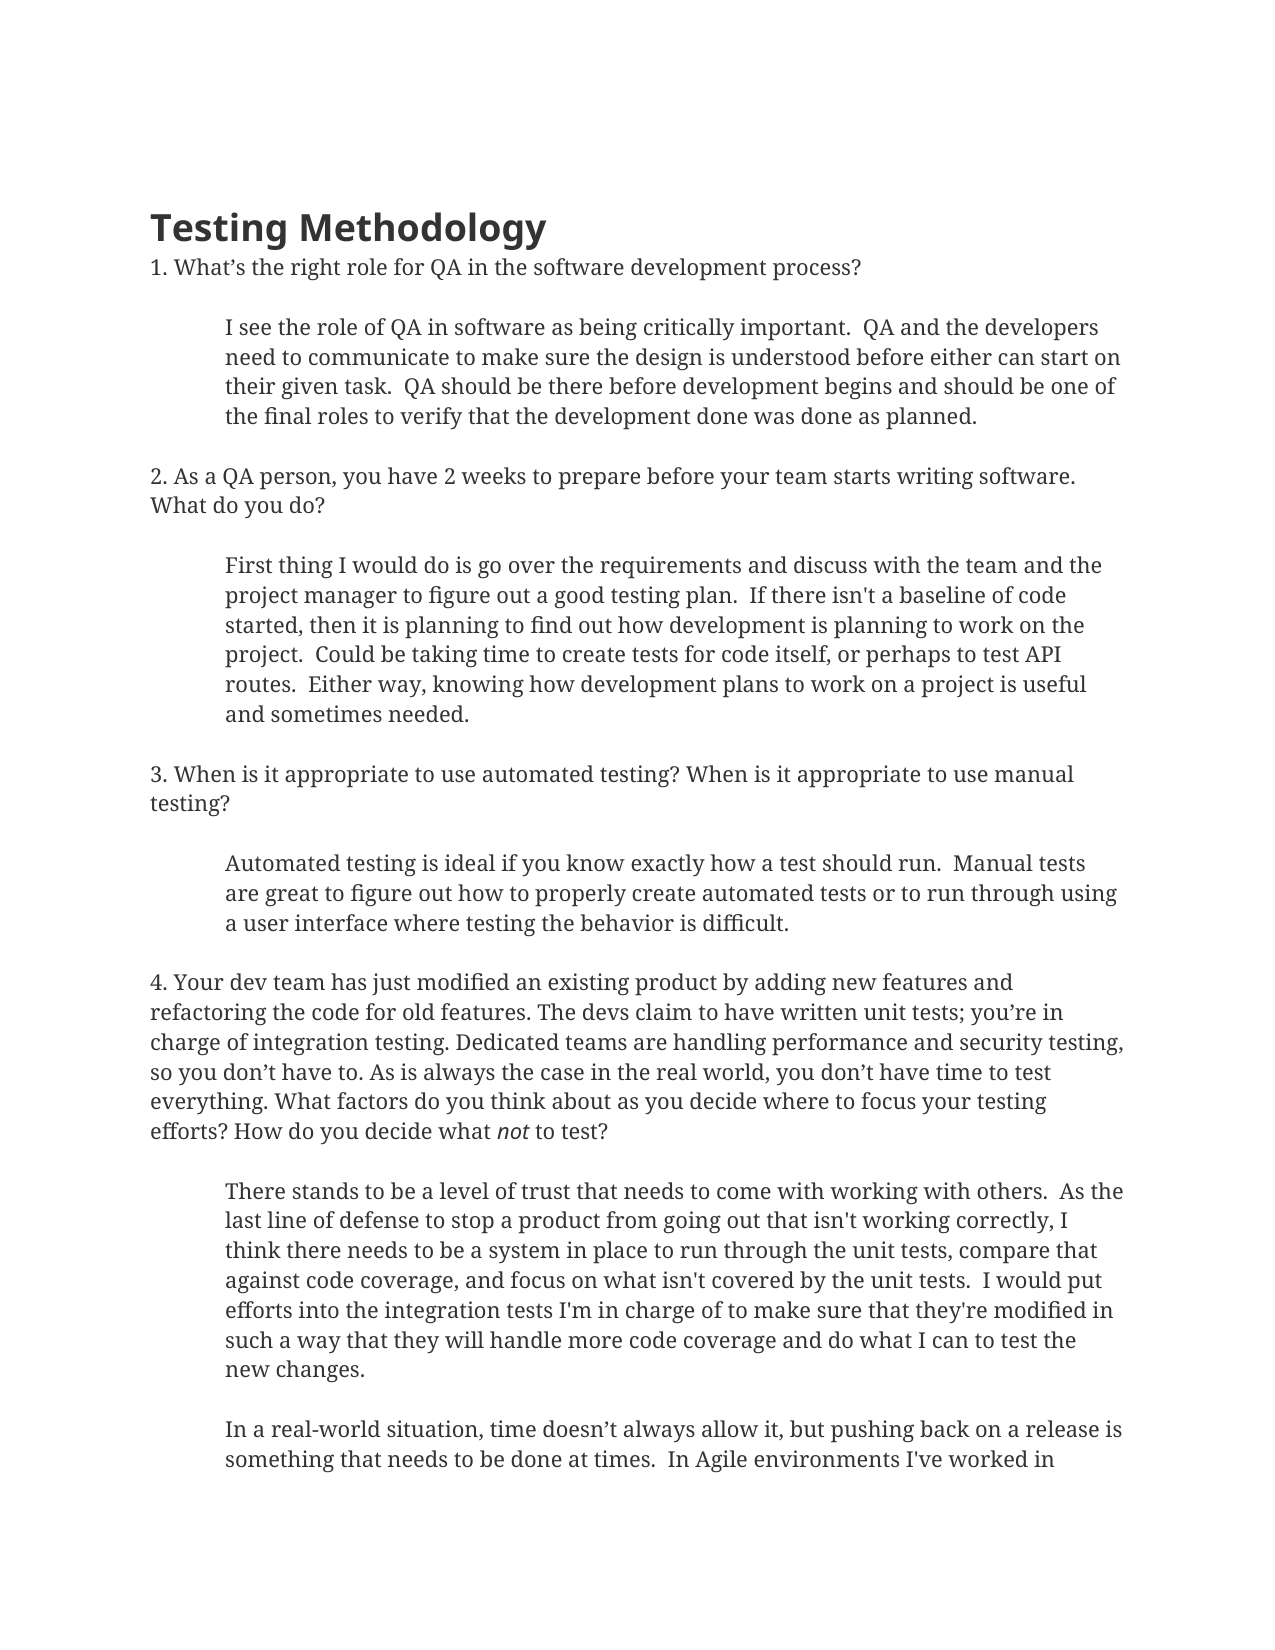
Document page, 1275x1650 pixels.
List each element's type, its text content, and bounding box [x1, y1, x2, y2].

text 2. As a QA person, you have 2 weeks to prepare before your team starts writing software. What do you do? [150, 461, 1125, 520]
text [225, 1414, 1125, 1473]
text I see the role of QA in software as being critically important. QA and the developers need to communicate to make sure the design is understood before either can start on their given task. QA should be there before development begins and should be one of the final roles to verify that the development done was done as planned. [225, 312, 1125, 431]
text 3. When is it appropriate to use automated testing? When is it appropriate to use manual testing? [150, 758, 1125, 818]
text 1. What’s the right role for QA in the software development process? [150, 252, 1125, 282]
text First thing I would do is go over the requirements and discuss with the team and the project manager to figure out a good testing plan. If there isn't a baseline of code started, then it is planning to find out how development is planning to work on the project. Could be taking time to create tests for code itself, or perhaps to test API routes. Either way, knowing how development plans to work on a project is useful and sometimes needed. [225, 550, 1125, 729]
text 4. Your dev team has just modified an existing product by adding new features and refactoring the code for old features. The devs claim to have written unit tests; you’re in charge of integration testing. Dedicated teams are handling performance and security testing, so you don’t have to. As is always the case in the real world, you don’t have time to test everything. What factors do you think about as you decide where to focus your testing efforts? How do you decide what not to test? [150, 967, 1125, 1146]
text Testing Methodology [150, 201, 1125, 252]
text There stands to be a level of trust that needs to come with working with others. As the last line of defense to stop a product from going out that isn't working correctly, I think there needs to be a system in place to run through the unit tests, compare that against code coverage, and focus on what isn't covered by the unit tests. I would put efforts into the integration tests I'm in charge of to make sure that they're modified in such a way that they will handle more code coverage and do what I can to test the new changes. [225, 1176, 1125, 1384]
text Automated testing is ideal if you know exactly how a test should run. Manual tests are great to figure out how to properly create automated tests or to run through using a user interface where testing the behavior is difficult. [225, 848, 1125, 937]
